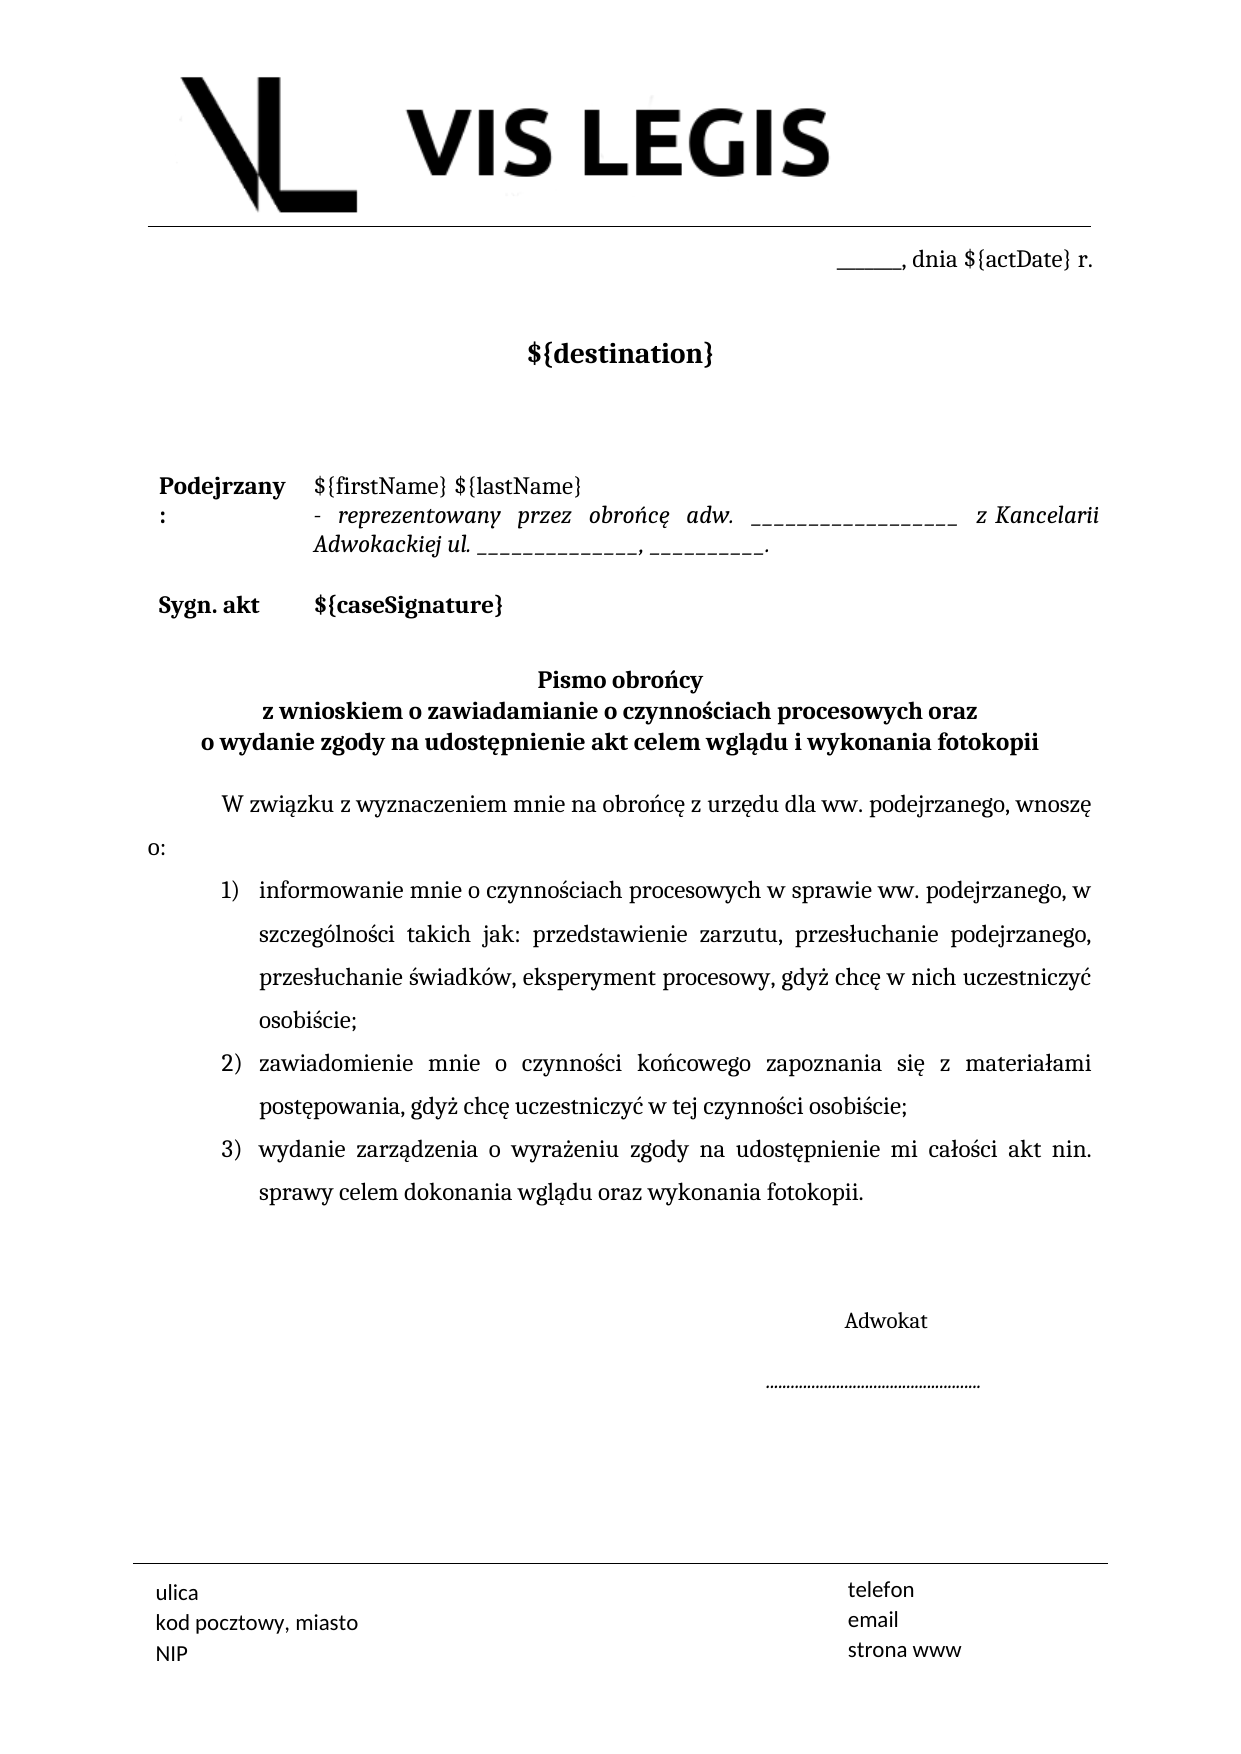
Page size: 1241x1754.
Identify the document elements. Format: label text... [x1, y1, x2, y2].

text W związku z wyznaczeniem mnie na obrońcę z urzędu dla ww. podejrzanego, wnoszę o: [148, 790, 1093, 862]
list informowanie mnie o czynnościach procesowych w sprawie ww. podejrzanego, w szczególności takich jak: przedstawienie zarzutu, przesłuchanie podejrzanego, przesłuchanie świadków, eksperyment procesowy, gdyż chcę w nich uczestniczyć osobiście; [221, 876, 1093, 1034]
text ${destination} [148, 338, 1093, 371]
list wydanie zarządzenia o wyrażeniu zgody na udostępnienie mi całości akt nin. sprawy celem dokonania wglądu oraz wykonania fotokopii. [221, 1135, 1093, 1207]
table_header ${firstName} ${lastName} - reprezentowany przez obrońcę adw. __________________ z Kancelarii Adwokackiej ul. ______________, __________. [302, 472, 1113, 591]
text .................................................... [377, 1368, 1093, 1394]
text o wydanie zgody na udostępnienie akt celem wglądu i wykonania fotokopii [148, 728, 1093, 757]
table_cell Sygn. akt [148, 591, 302, 635]
list zawiadomienie mnie o czynności końcowego zapoznania się z materiałami postępowania, gdyż chcę uczestniczyć w tej czynności osobiście; [221, 1049, 1093, 1121]
picture [175, 73, 1064, 220]
table_cell ${caseSignature} [302, 591, 1113, 635]
text _______, dnia ${actDate} r. [148, 244, 1093, 273]
text Pismo obrońcy [148, 666, 1093, 695]
text z wnioskiem o zawiadamianie o czynnościach procesowych oraz [148, 697, 1093, 726]
text Adwokat [679, 1308, 1093, 1334]
table_header Podejrzany: [148, 472, 302, 591]
